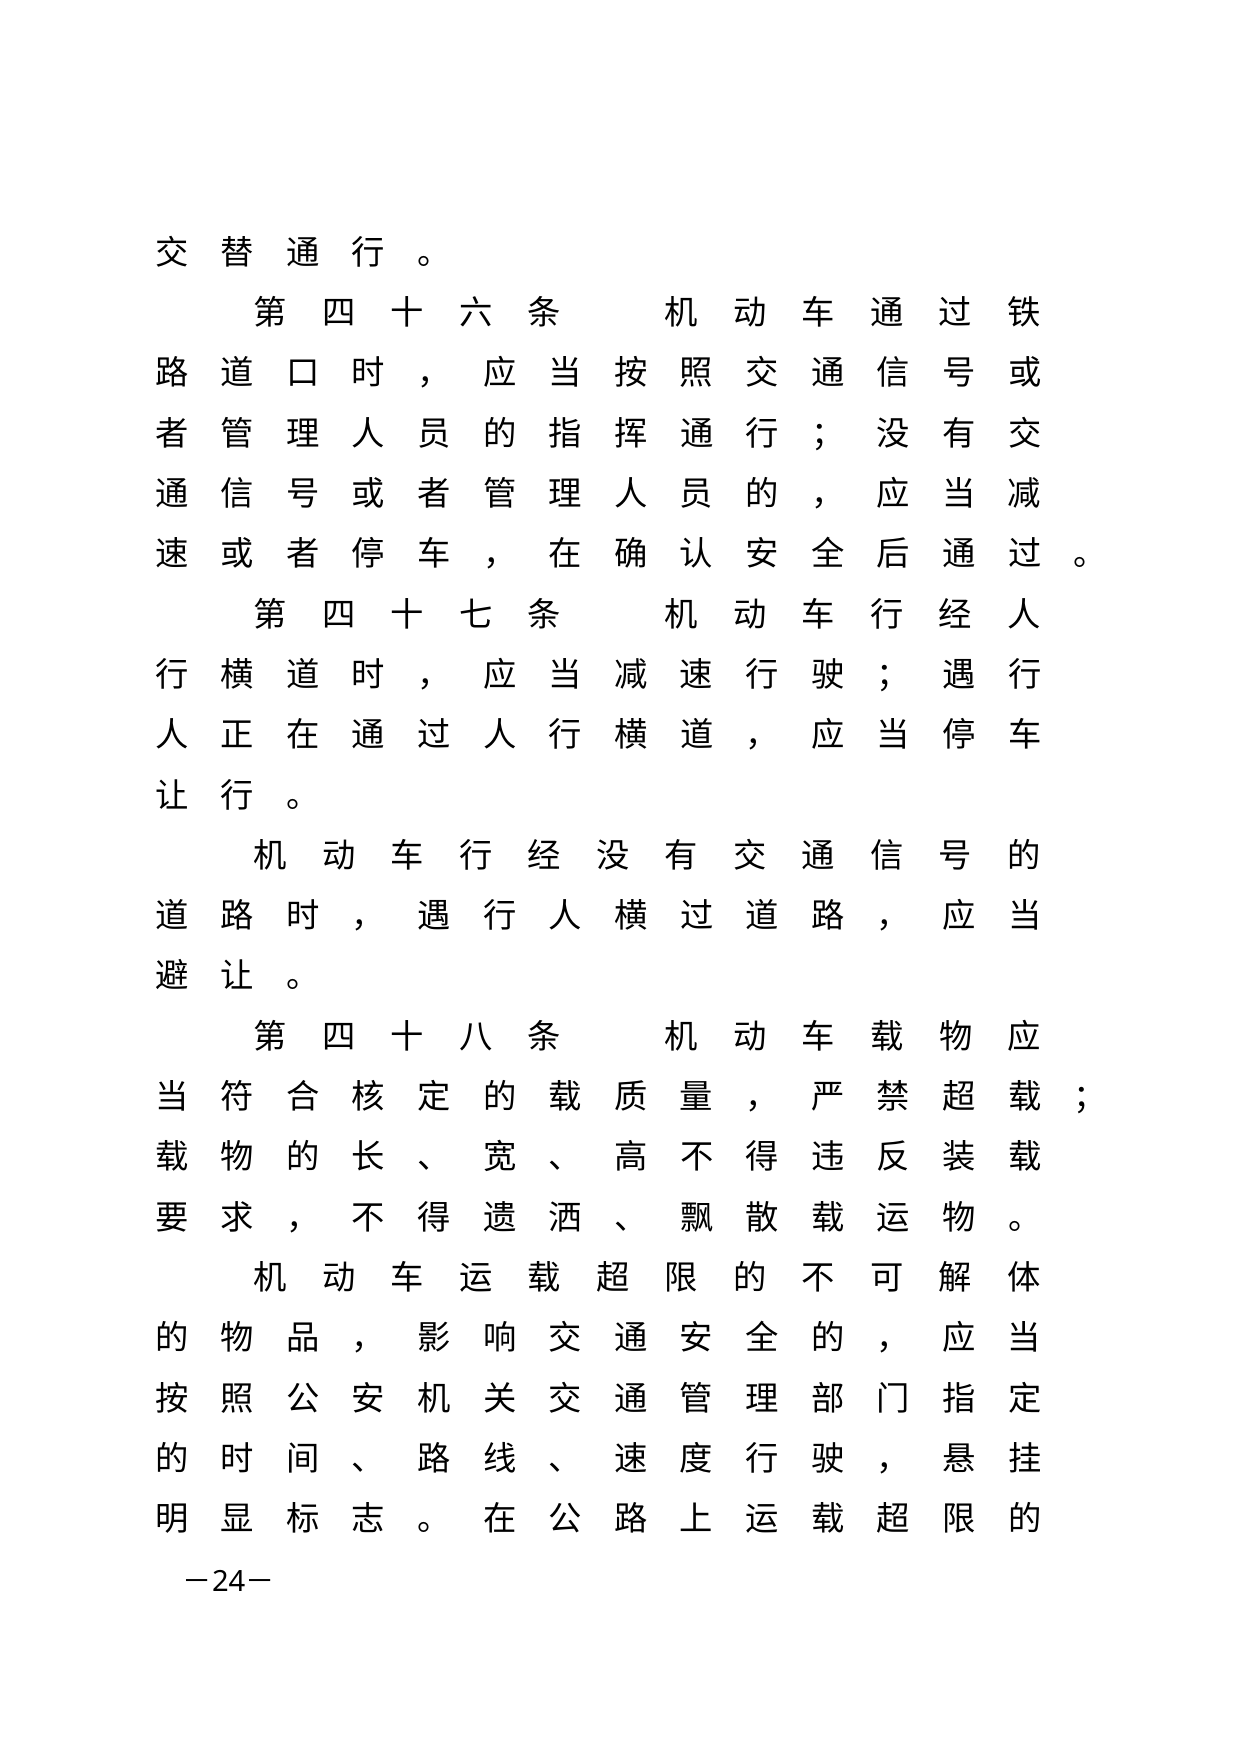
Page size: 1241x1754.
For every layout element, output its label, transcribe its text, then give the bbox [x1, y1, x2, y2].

text 第四十六条 机动车通过铁路道口时，应当按照交通信号或者管理人员的指挥通行；没有交通信号或者管理人员的，应当减速或者停车，在确认安全后通过。 [155, 280, 1073, 581]
text 第四十七条 机动车行经人行横道时，应当减速行驶；遇行人正在通过人行横道，应当停车让行。 [155, 581, 1073, 823]
text 在车道减少的路段、路口，或者在没有交通信号灯、交通标志、交通标线或者交通警察指挥的交叉路口遇到停车排队等候或者缓慢行驶时，机动车应当依次交替通行。 [155, 219, 1073, 280]
text 机动车行经没有交通信号的道路时，遇行人横过道路，应当避让。 [155, 823, 1073, 1003]
text 机动车运载超限的不可解体的物品，影响交通安全的，应当按照公安机关交通管理部门指定的时间、路线、速度行驶，悬挂明显标志。在公路上运载超限的不可解体的物品，并应当依照公路法的规定执行。 [155, 1245, 1073, 1546]
text 第四十八条 机动车载物应当符合核定的载质量，严禁超载；载物的长、宽、高不得违反装载要求，不得遗洒、飘散载运物。 [155, 1003, 1073, 1245]
